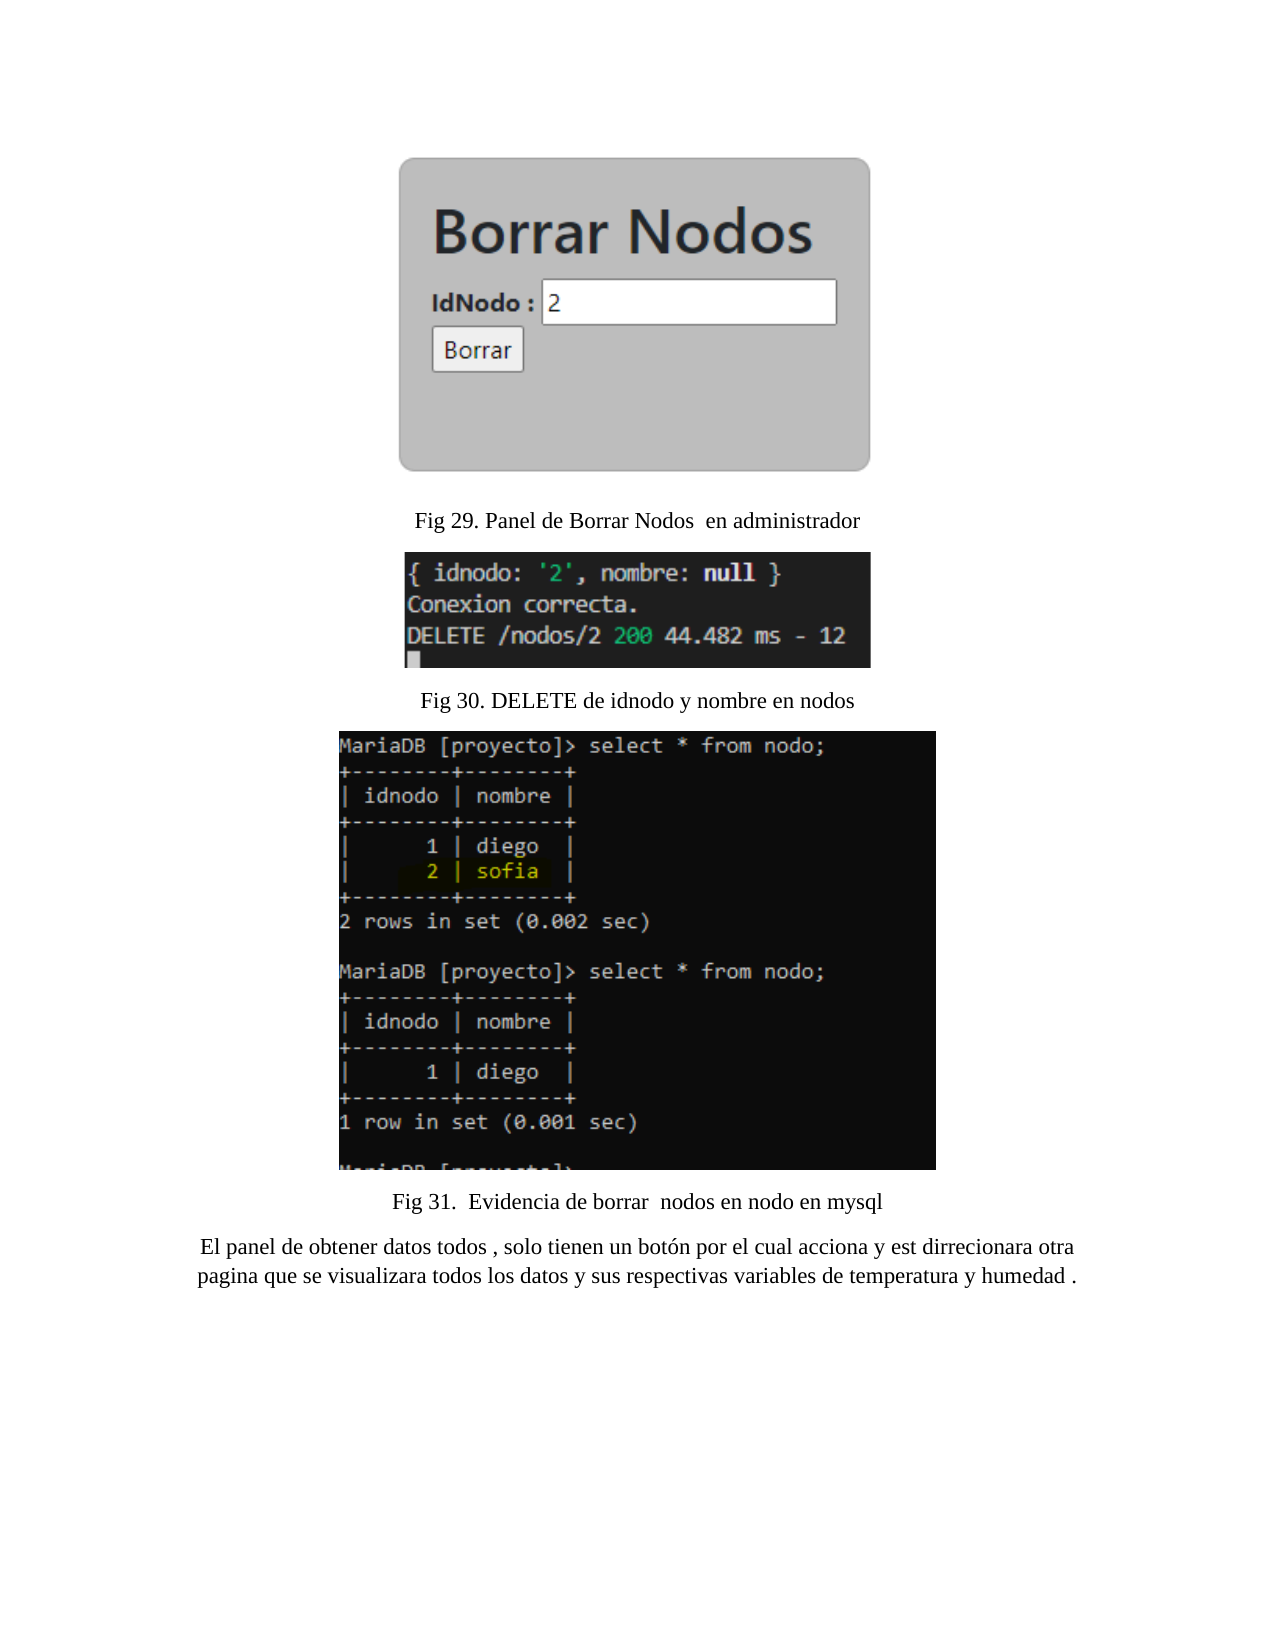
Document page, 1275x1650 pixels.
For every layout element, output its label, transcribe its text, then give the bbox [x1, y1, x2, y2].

text El panel de obtener datos todos , solo tienen un botón por el cual acciona y est dirrecionara otra pagina que se visualizara todos los datos y sus respectivas variables de temperatura y humedad . [177, 1233, 1098, 1288]
text Fig 29. Panel de Borrar Nodos en administrador [177, 507, 1098, 533]
picture [339, 731, 936, 1170]
picture [404, 552, 871, 668]
picture [393, 147, 883, 489]
text Fig 30. DELETE de idnodo y nombre en nodos [177, 687, 1098, 713]
text Fig 31. Evidencia de borrar nodos en nodo en mysql [177, 1188, 1098, 1214]
